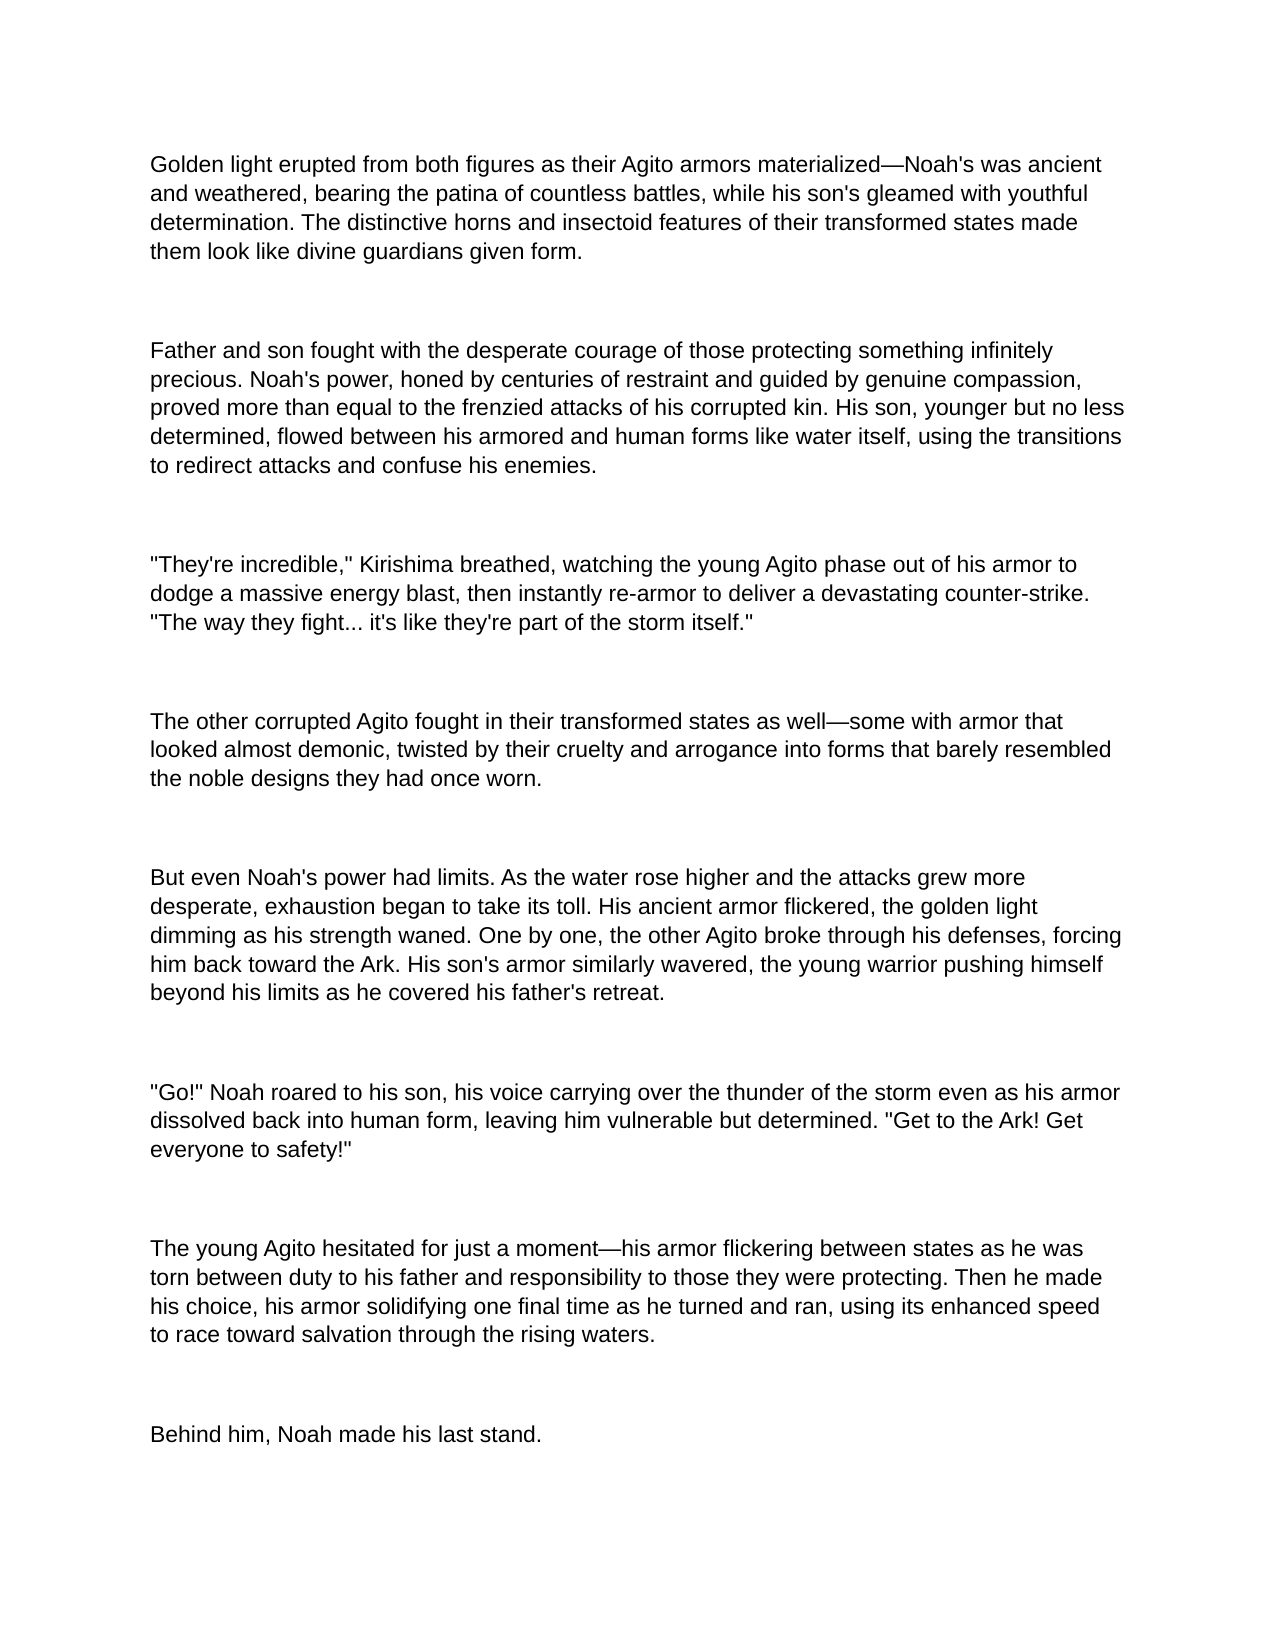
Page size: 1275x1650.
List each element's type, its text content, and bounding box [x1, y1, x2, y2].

text The young Agito hesitated for just a moment—his armor flickering between states as he was torn between duty to his father and responsibility to those they were protecting. Then he made his choice, his armor solidifying one final time as he turned and ran, using its enhanced speed to race toward salvation through the rising waters. [150, 1234, 1125, 1349]
text The other corrupted Agito fought in their transformed states as well—some with armor that looked almost demonic, twisted by their cruelty and arrogance into forms that barely resembled the noble designs they had once worn. [150, 706, 1125, 792]
text Behind him, Noah made his last stand. [150, 1419, 1125, 1448]
text Golden light erupted from both figures as their Agito armors materialized—Noah's was ancient and weathered, bearing the patina of countless battles, while his son's gleamed with youthful determination. The distinctive horns and insectoid features of their transformed states made them look like divine guardians given form. [150, 150, 1125, 265]
text But even Noah's power had limits. As the water rose higher and the attacks grew more desperate, exhaustion began to take its toll. His ancient armor flickered, the golden light dimming as his strength waned. One by one, the other Agito broke through his defenses, forcing him back toward the Ark. His son's armor similarly wavered, the young warrior pushing himself beyond his limits as he covered his father's retreat. [150, 863, 1125, 1007]
text "Go!" Noah roared to his son, his voice carrying over the thunder of the storm even as his armor dissolved back into human form, leaving him vulnerable but determined. "Get to the Ark! Get everyone to safety!" [150, 1077, 1125, 1163]
text Father and son fought with the desperate courage of those protecting something infinitely precious. Noah's power, honed by centuries of restraint and guided by genuine compassion, proved more than equal to the frenzied attacks of his corrupted kin. His son, younger but no less determined, flowed between his armored and human forms like water itself, using the transitions to redirect attacks and confuse his enemies. [150, 335, 1125, 479]
text "They're incredible," Kirishima breathed, watching the young Agito phase out of his armor to dodge a massive energy blast, then instantly re-armor to deliver a devastating counter-strike. "The way they fight... it's like they're part of the storm itself." [150, 549, 1125, 636]
